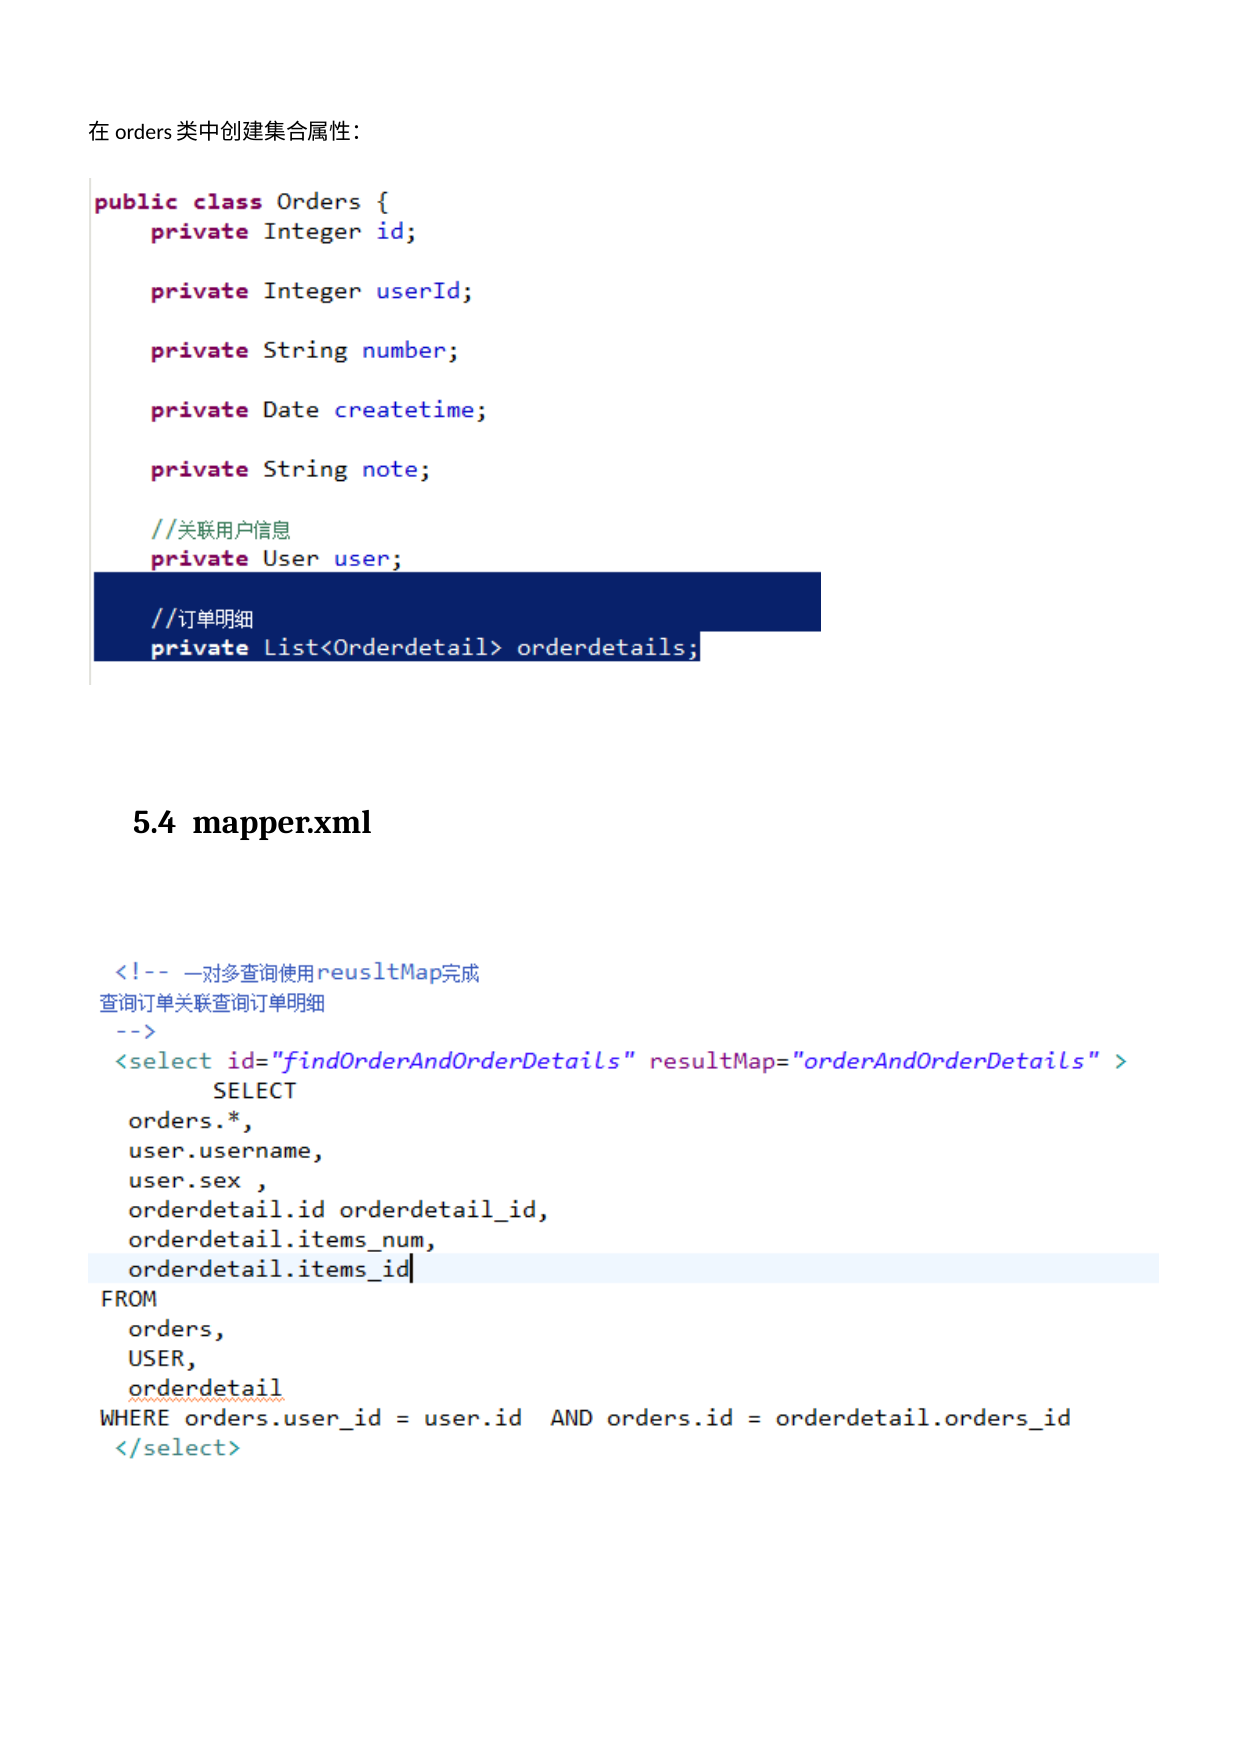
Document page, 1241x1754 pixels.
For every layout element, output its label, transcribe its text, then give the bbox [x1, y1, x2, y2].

picture [88, 942, 1159, 1468]
picture [88, 178, 821, 685]
subtitle mapper.xml [133, 790, 1167, 855]
text 在orders类中创建集合属性： [89, 113, 1167, 146]
